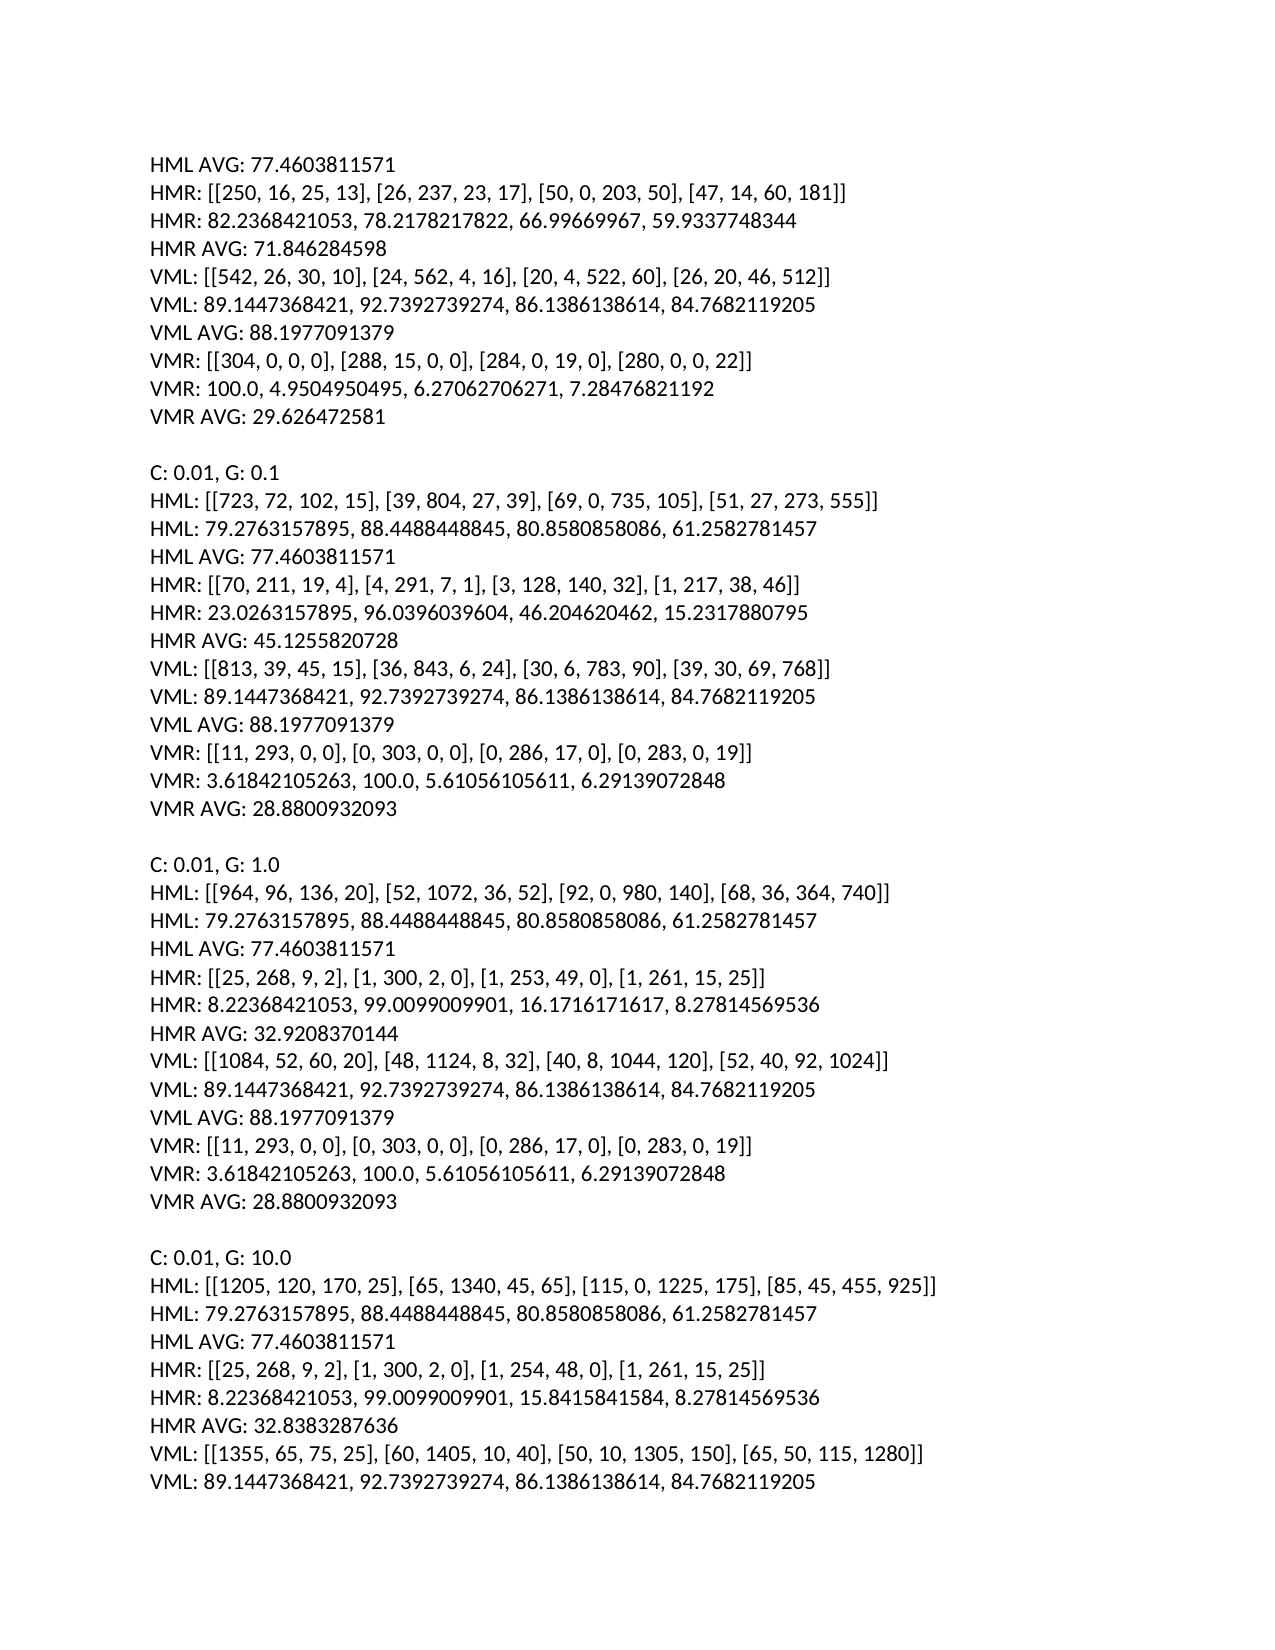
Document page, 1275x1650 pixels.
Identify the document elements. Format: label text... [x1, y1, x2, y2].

text HML: 79.2763157895, 88.4488448845, 80.8580858086, 61.2582781457 [150, 907, 1125, 934]
text HMR AVG: 32.9208370144 [150, 1019, 1125, 1047]
text VML: [[1355, 65, 75, 25], [60, 1405, 10, 40], [50, 10, 1305, 150], [65, 50, 115, 1280]] [150, 1439, 1125, 1467]
text VMR: 3.61842105263, 100.0, 5.61056105611, 6.29139072848 [150, 766, 1125, 794]
text VML: 89.1447368421, 92.7392739274, 86.1386138614, 84.7682119205 [150, 1467, 1125, 1495]
text VMR: 3.61842105263, 100.0, 5.61056105611, 6.29139072848 [150, 1159, 1125, 1187]
text HMR: 8.22368421053, 99.0099009901, 16.1716171617, 8.27814569536 [150, 991, 1125, 1019]
text HMR AVG: 32.8383287636 [150, 1411, 1125, 1439]
text VMR: [[11, 293, 0, 0], [0, 303, 0, 0], [0, 286, 17, 0], [0, 283, 0, 19]] [150, 1131, 1125, 1159]
text C: 0.01, G: 1.0 [150, 851, 1125, 878]
text HML AVG: 77.4603811571 [150, 542, 1125, 570]
text VML AVG: 88.1977091379 [150, 318, 1125, 346]
text VML AVG: 88.1977091379 [150, 1103, 1125, 1131]
text VML: [[1084, 52, 60, 20], [48, 1124, 8, 32], [40, 8, 1044, 120], [52, 40, 92, 1024]] [150, 1047, 1125, 1075]
text HML: [[1205, 120, 170, 25], [65, 1340, 45, 65], [115, 0, 1225, 175], [85, 45, 455, 925]] [150, 1271, 1125, 1299]
text VMR: 100.0, 4.9504950495, 6.27062706271, 7.28476821192 [150, 374, 1125, 402]
text HMR: 23.0263157895, 96.0396039604, 46.204620462, 15.2317880795 [150, 598, 1125, 626]
text VMR AVG: 28.8800932093 [150, 1187, 1125, 1215]
text VMR: [[304, 0, 0, 0], [288, 15, 0, 0], [284, 0, 19, 0], [280, 0, 0, 22]] [150, 346, 1125, 374]
text VML AVG: 88.1977091379 [150, 710, 1125, 738]
text HML: 79.2763157895, 88.4488448845, 80.8580858086, 61.2582781457 [150, 514, 1125, 542]
text HMR: [[25, 268, 9, 2], [1, 300, 2, 0], [1, 254, 48, 0], [1, 261, 15, 25]] [150, 1355, 1125, 1383]
text VMR AVG: 29.626472581 [150, 402, 1125, 430]
text HML AVG: 77.4603811571 [150, 150, 1125, 178]
text HMR: [[25, 268, 9, 2], [1, 300, 2, 0], [1, 253, 49, 0], [1, 261, 15, 25]] [150, 963, 1125, 991]
text VML: 89.1447368421, 92.7392739274, 86.1386138614, 84.7682119205 [150, 1075, 1125, 1103]
text HMR AVG: 45.1255820728 [150, 626, 1125, 654]
text VML: 89.1447368421, 92.7392739274, 86.1386138614, 84.7682119205 [150, 290, 1125, 318]
text HML AVG: 77.4603811571 [150, 934, 1125, 963]
text HMR: 82.2368421053, 78.2178217822, 66.99669967, 59.9337748344 [150, 206, 1125, 234]
text C: 0.01, G: 0.1 [150, 458, 1125, 486]
text HML AVG: 77.4603811571 [150, 1327, 1125, 1355]
text HML: 79.2763157895, 88.4488448845, 80.8580858086, 61.2582781457 [150, 1299, 1125, 1327]
text VML: 89.1447368421, 92.7392739274, 86.1386138614, 84.7682119205 [150, 682, 1125, 710]
text VML: [[542, 26, 30, 10], [24, 562, 4, 16], [20, 4, 522, 60], [26, 20, 46, 512]] [150, 262, 1125, 290]
text HMR AVG: 71.846284598 [150, 234, 1125, 262]
text HML: [[964, 96, 136, 20], [52, 1072, 36, 52], [92, 0, 980, 140], [68, 36, 364, 740]] [150, 878, 1125, 907]
text VML: [[813, 39, 45, 15], [36, 843, 6, 24], [30, 6, 783, 90], [39, 30, 69, 768]] [150, 654, 1125, 682]
text VMR: [[11, 293, 0, 0], [0, 303, 0, 0], [0, 286, 17, 0], [0, 283, 0, 19]] [150, 738, 1125, 766]
text VMR AVG: 28.8800932093 [150, 794, 1125, 822]
text HMR: 8.22368421053, 99.0099009901, 15.8415841584, 8.27814569536 [150, 1383, 1125, 1411]
text HML: [[723, 72, 102, 15], [39, 804, 27, 39], [69, 0, 735, 105], [51, 27, 273, 555]] [150, 486, 1125, 514]
text HMR: [[70, 211, 19, 4], [4, 291, 7, 1], [3, 128, 140, 32], [1, 217, 38, 46]] [150, 570, 1125, 598]
text C: 0.01, G: 10.0 [150, 1243, 1125, 1271]
text HMR: [[250, 16, 25, 13], [26, 237, 23, 17], [50, 0, 203, 50], [47, 14, 60, 181]] [150, 178, 1125, 206]
